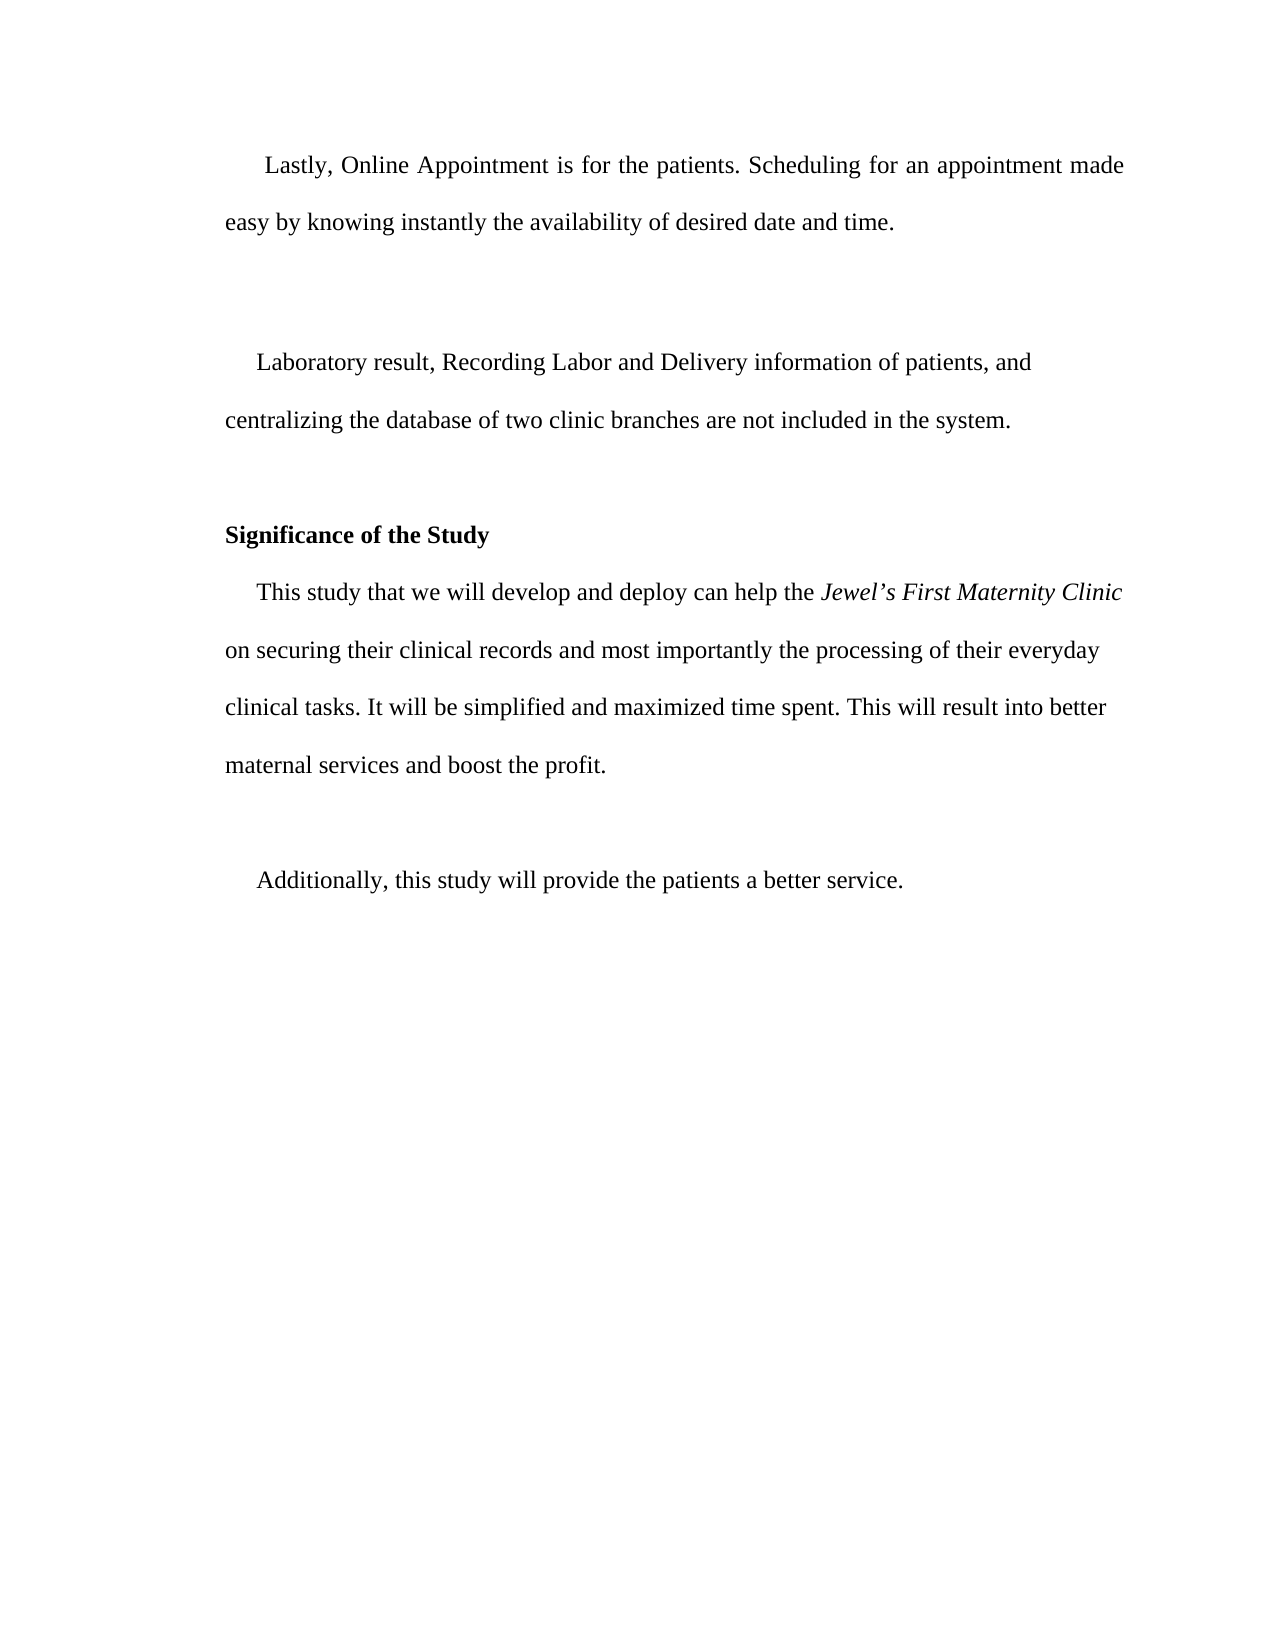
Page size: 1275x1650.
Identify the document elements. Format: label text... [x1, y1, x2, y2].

text Laboratory result, Recording Labor and Delivery information of patients, and centralizing the database of two clinic branches are not included in the system. Significance of the Study This study that we will develop and deploy can help the Jewel’s First Maternity Clinic on securing their clinical records and most importantly the processing of their everyday clinical tasks. It will be simplified and maximized time spent. This will result into better maternal services and boost the profit. Additionally, this study will provide the patients a better service. [225, 290, 1125, 894]
text Lastly, Online Appointment is for the patients. Scheduling for an appointment made easy by knowing instantly the availability of desired date and time. [225, 150, 1125, 236]
